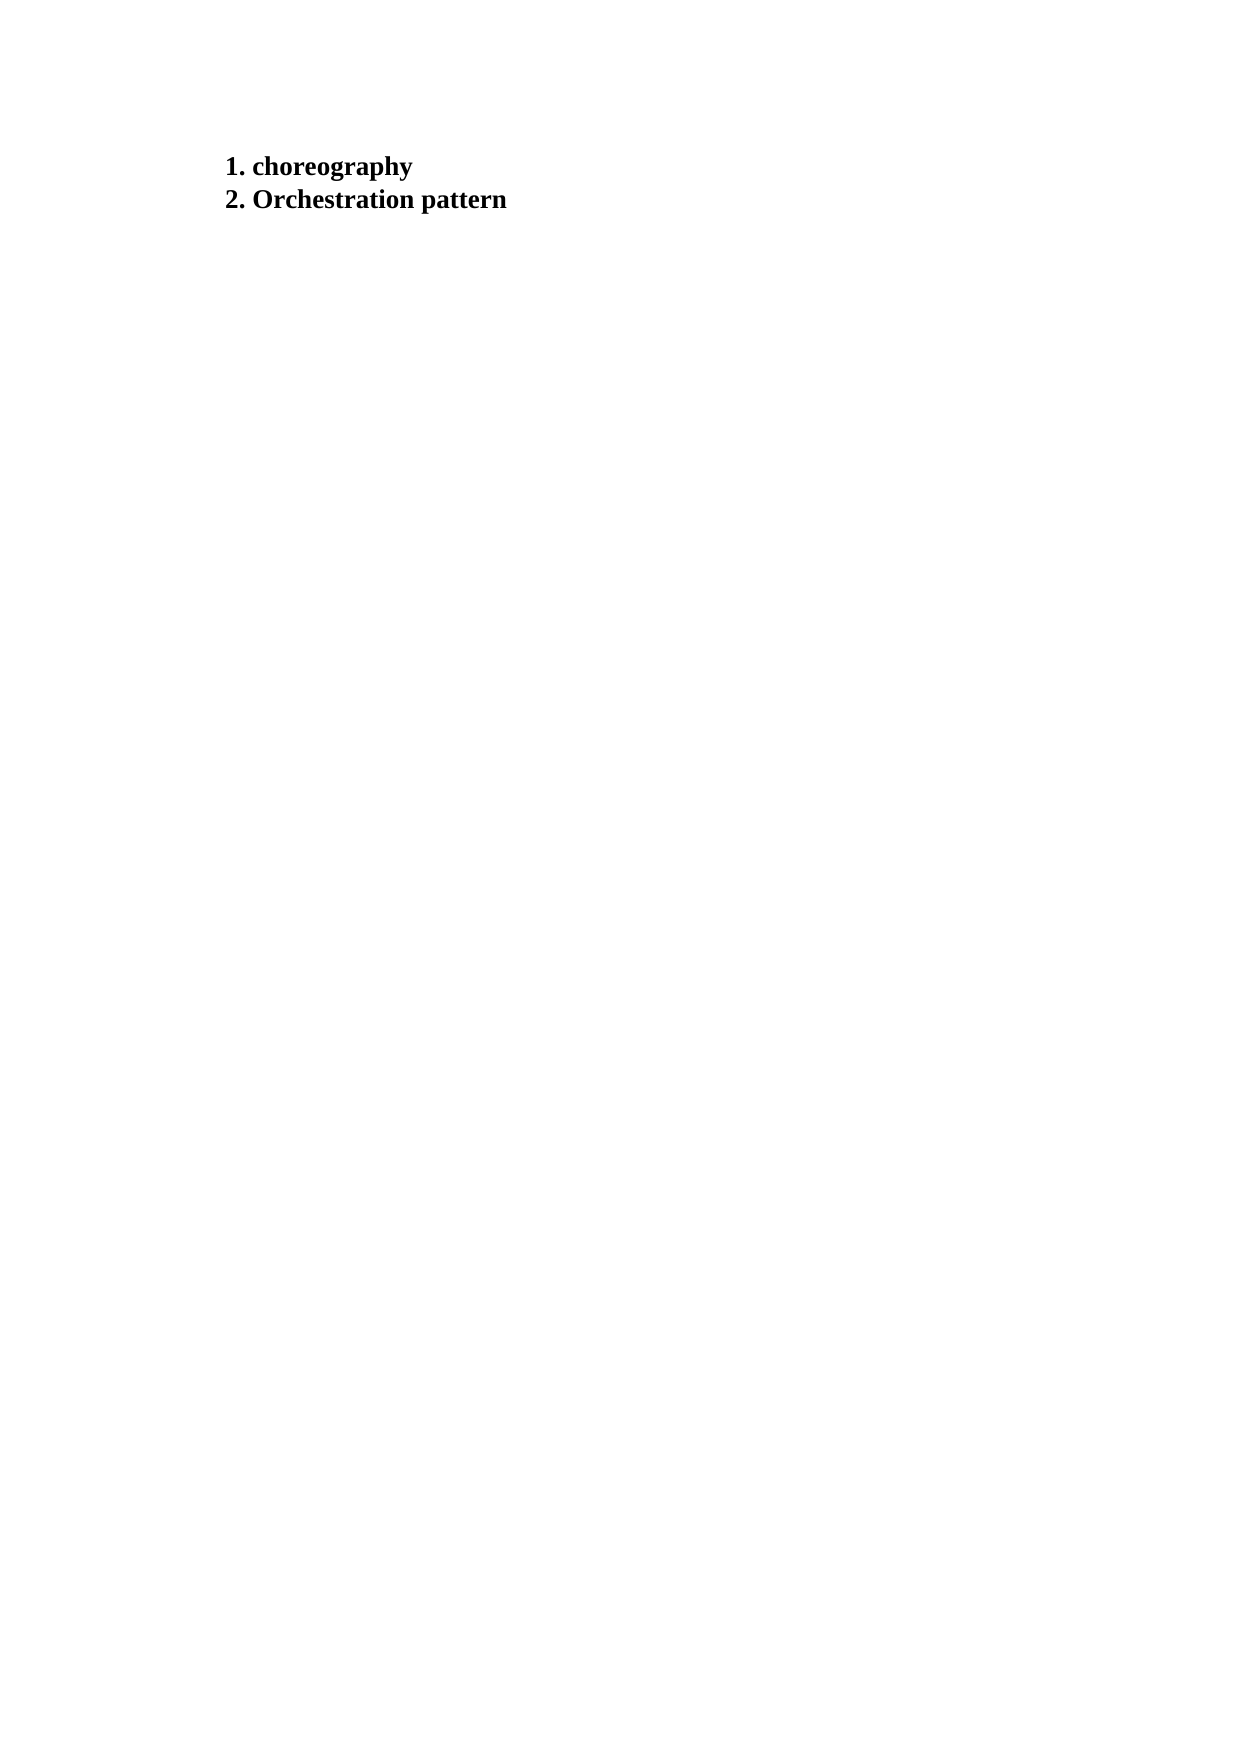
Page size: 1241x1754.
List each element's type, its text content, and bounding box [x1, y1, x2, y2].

list 1. choreography [225, 150, 1090, 181]
list 2. Orchestration pattern [225, 183, 1090, 215]
